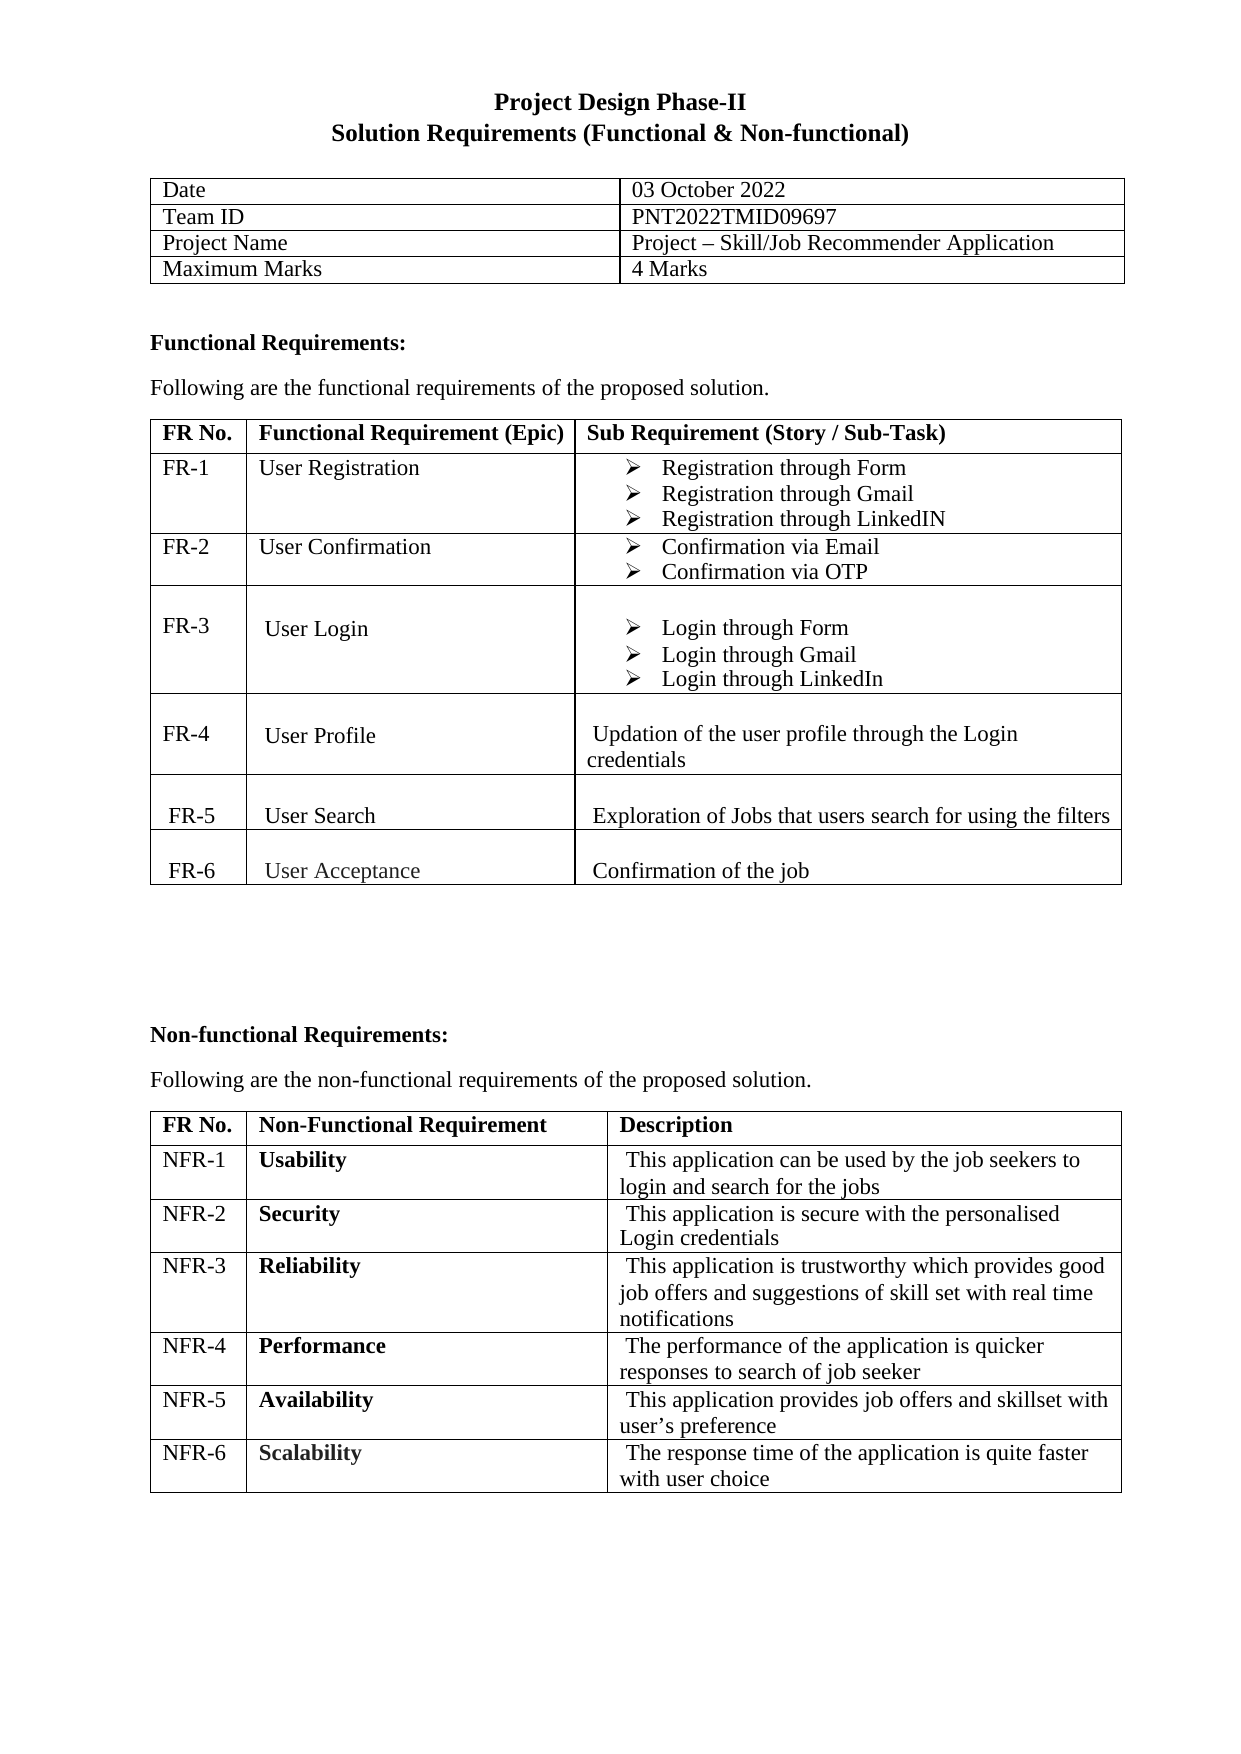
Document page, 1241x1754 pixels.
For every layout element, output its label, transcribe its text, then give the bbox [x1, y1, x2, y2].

table_header Non-Functional Requirement [247, 1112, 607, 1145]
table_cell Performance [247, 1333, 607, 1385]
table_cell Usability [247, 1146, 607, 1199]
table_cell This application provides job offers and skillset with user’s preference [608, 1386, 1121, 1439]
table_cell FR-6 [151, 830, 246, 884]
table_header Functional Requirement (Epic) [247, 420, 574, 453]
text Following are the functional requirements of the proposed solution. [150, 374, 1138, 400]
table_header FR No. [151, 1112, 246, 1145]
table_cell The response time of the application is quite faster with user choice [608, 1440, 1121, 1492]
table_cell Exploration of Jobs that users search for using the filters [576, 775, 1121, 829]
title Project Design Phase-II [330, 87, 911, 115]
title Solution Requirements (Functional & Non-functional) [330, 118, 911, 146]
table_cell Availability [247, 1386, 607, 1439]
table_cell User Profile [247, 694, 574, 774]
table_cell NFR-3 [151, 1253, 246, 1332]
table_header Date [151, 179, 619, 203]
table_cell NFR-4 [151, 1333, 246, 1385]
table_cell Confirmation of the job [576, 830, 1121, 884]
subtitle Non-functional Requirements: [150, 1021, 1138, 1047]
table_cell 4 Marks [621, 257, 1124, 282]
table_cell Project – Skill/Job Recommender Application [621, 231, 1124, 256]
table_header 03 October 2022 [621, 179, 1124, 203]
table_cell FR-4 [151, 694, 246, 774]
table_cell User Search [247, 775, 574, 829]
table_cell This application can be used by the job seekers to login and search for the jobs [608, 1146, 1121, 1199]
table_cell NFR-6 [151, 1440, 246, 1492]
table_cell User Login [247, 586, 574, 693]
table_cell This application is trustworthy which provides good job offers and suggestions of skill set with real time notifications [608, 1253, 1121, 1332]
table_cell Scalability [247, 1440, 607, 1492]
table_cell Registration through Form Registration through Gmail Registration through LinkedIN [576, 454, 1121, 532]
table_cell FR-3 [151, 586, 246, 693]
table_cell PNT2022TMID09697 [621, 205, 1124, 230]
table_cell The performance of the application is quicker responses to search of job seeker [608, 1333, 1121, 1385]
table_cell FR-5 [151, 775, 246, 829]
table_cell Maximum Marks [151, 257, 619, 282]
table_cell Updation of the user profile through the Login credentials [576, 694, 1121, 774]
table_cell FR-2 [151, 534, 246, 585]
table_header Description [608, 1112, 1121, 1145]
table_cell Security [247, 1200, 607, 1252]
table_cell Confirmation via Email Confirmation via OTP [576, 534, 1121, 585]
table_cell NFR-5 [151, 1386, 246, 1439]
table_cell User Registration [247, 454, 574, 532]
table_header FR No. [151, 420, 246, 453]
table_cell Login through Form Login through Gmail Login through LinkedIn [576, 586, 1121, 693]
table_cell Reliability [247, 1253, 607, 1332]
table_cell User Confirmation [247, 534, 574, 585]
table_header Sub Requirement (Story / Sub-Task) [576, 420, 1121, 453]
table_cell User Acceptance [247, 830, 574, 884]
table_cell Project Name [151, 231, 619, 256]
subtitle Functional Requirements: [150, 328, 1138, 355]
table_cell FR-1 [151, 454, 246, 532]
table_cell NFR-2 [151, 1200, 246, 1252]
table_cell NFR-1 [151, 1146, 246, 1199]
table_cell This application is secure with the personalised Login credentials [608, 1200, 1121, 1252]
text Following are the non-functional requirements of the proposed solution. [150, 1066, 1138, 1092]
table_cell Team ID [151, 205, 619, 230]
